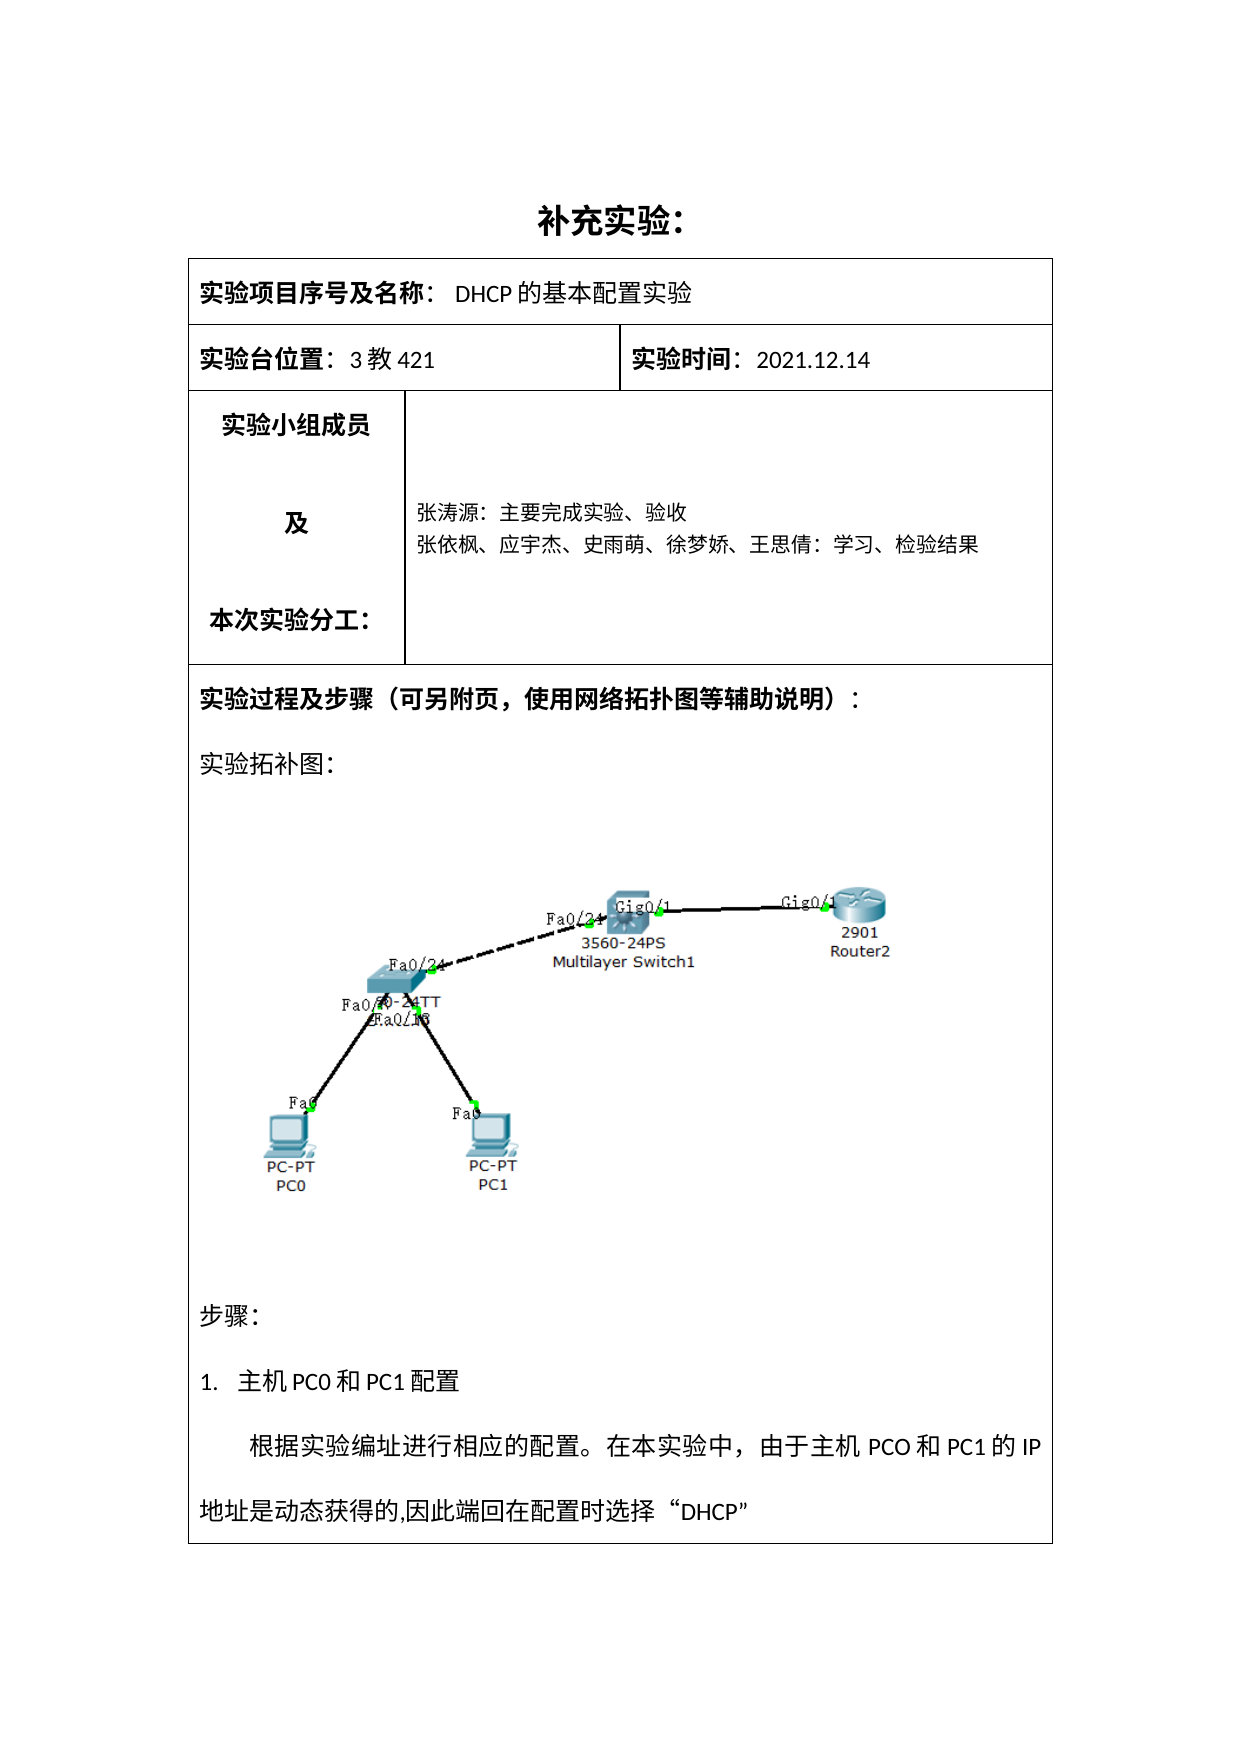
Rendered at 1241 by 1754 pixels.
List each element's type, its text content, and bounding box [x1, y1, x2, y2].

table_cell 实验台位置：3教421 [189, 325, 619, 390]
table_cell 实验时间：2021.12.14 [621, 325, 1052, 390]
table_cell 张涛源：主要完成实验、验收 张依枫、应宇杰、史雨萌、徐梦娇、王思倩：学习、检验结果 [406, 391, 1052, 664]
title 补充实验： [187, 187, 1053, 252]
table_cell 实验小组成员 及 本次实验分工： [189, 391, 404, 664]
table_header 实验项目序号及名称： DHCP的基本配置实验 [189, 259, 1052, 324]
picture [199, 795, 968, 1263]
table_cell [189, 665, 1052, 1542]
